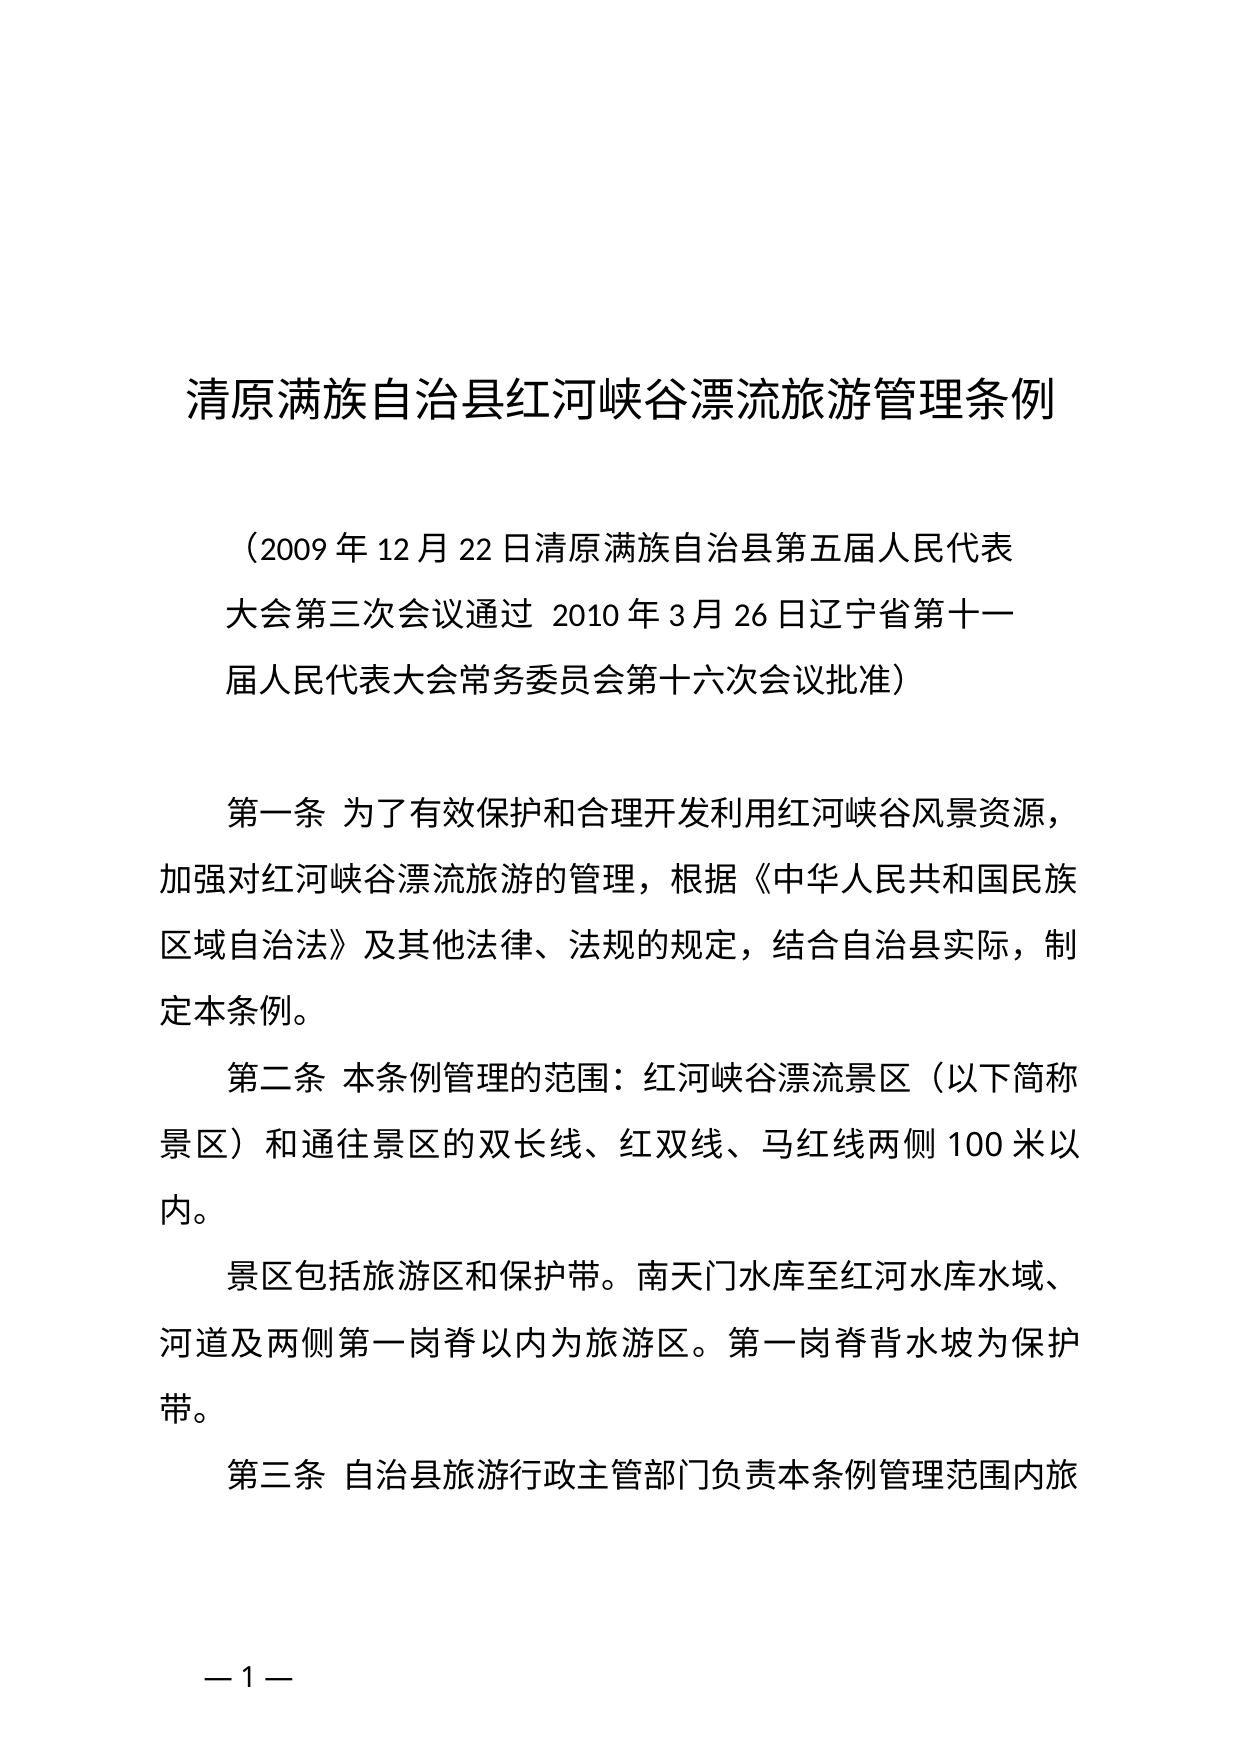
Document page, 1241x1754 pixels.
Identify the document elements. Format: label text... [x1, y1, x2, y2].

text 第二条 本条例管理的范围：红河峡谷漂流景区（以下简称景区）和通往景区的双长线、红双线、马红线两侧100米以内。 [159, 1043, 1081, 1241]
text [159, 1440, 1081, 1506]
subtitle 清原满族自治县红河峡谷漂流旅游管理条例 [159, 347, 1081, 446]
text （2009年12月22日清原满族自治县第五届人民代表大会第三次会议通过 2010年3月26日辽宁省第十一届人民代表大会常务委员会第十六次会议批准） [225, 513, 1015, 711]
text 景区包括旅游区和保护带。南天门水库至红河水库水域、河道及两侧第一岗脊以内为旅游区。第一岗脊背水坡为保护带。 [159, 1241, 1081, 1440]
text 第一条 为了有效保护和合理开发利用红河峡谷风景资源，加强对红河峡谷漂流旅游的管理，根据《中华人民共和国民族区域自治法》及其他法律、法规的规定，结合自治县实际，制定本条例。 [159, 778, 1081, 1043]
